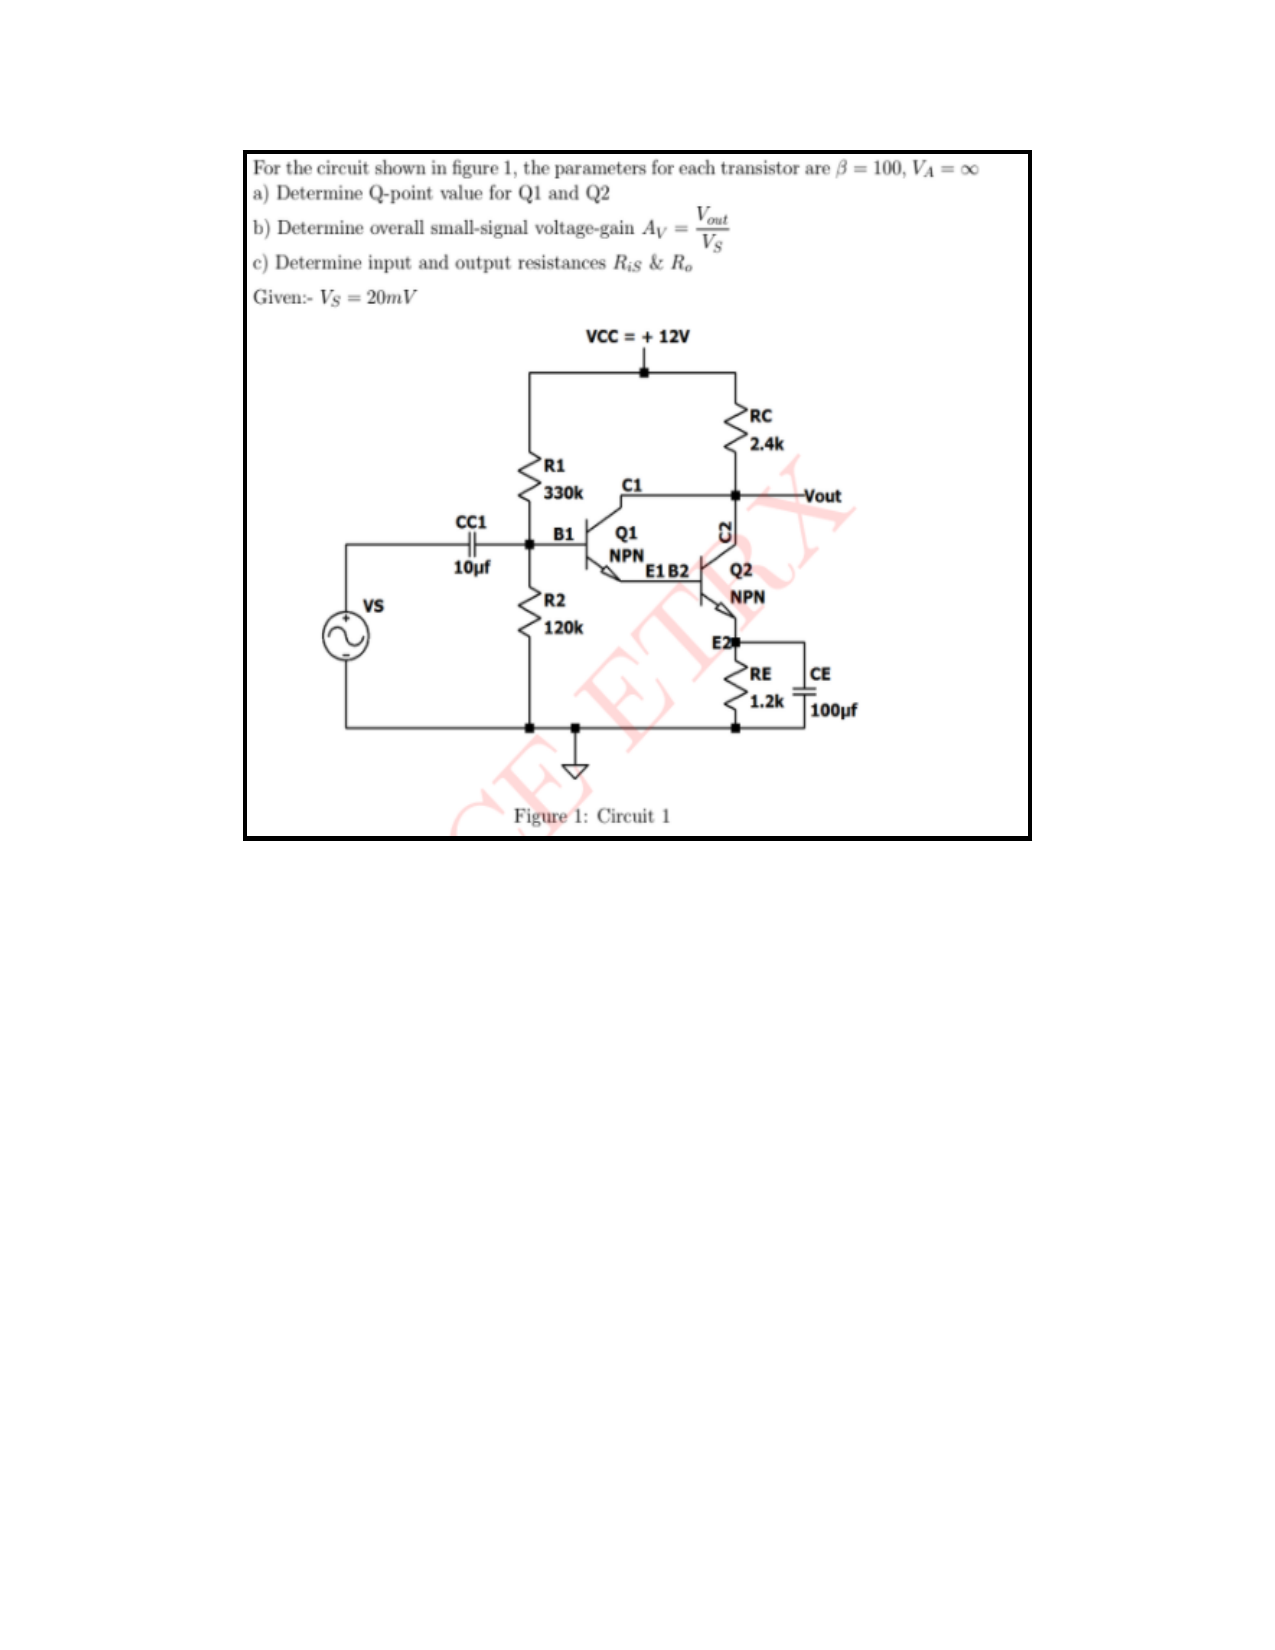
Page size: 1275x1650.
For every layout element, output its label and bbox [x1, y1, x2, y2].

picture [247, 154, 1028, 836]
